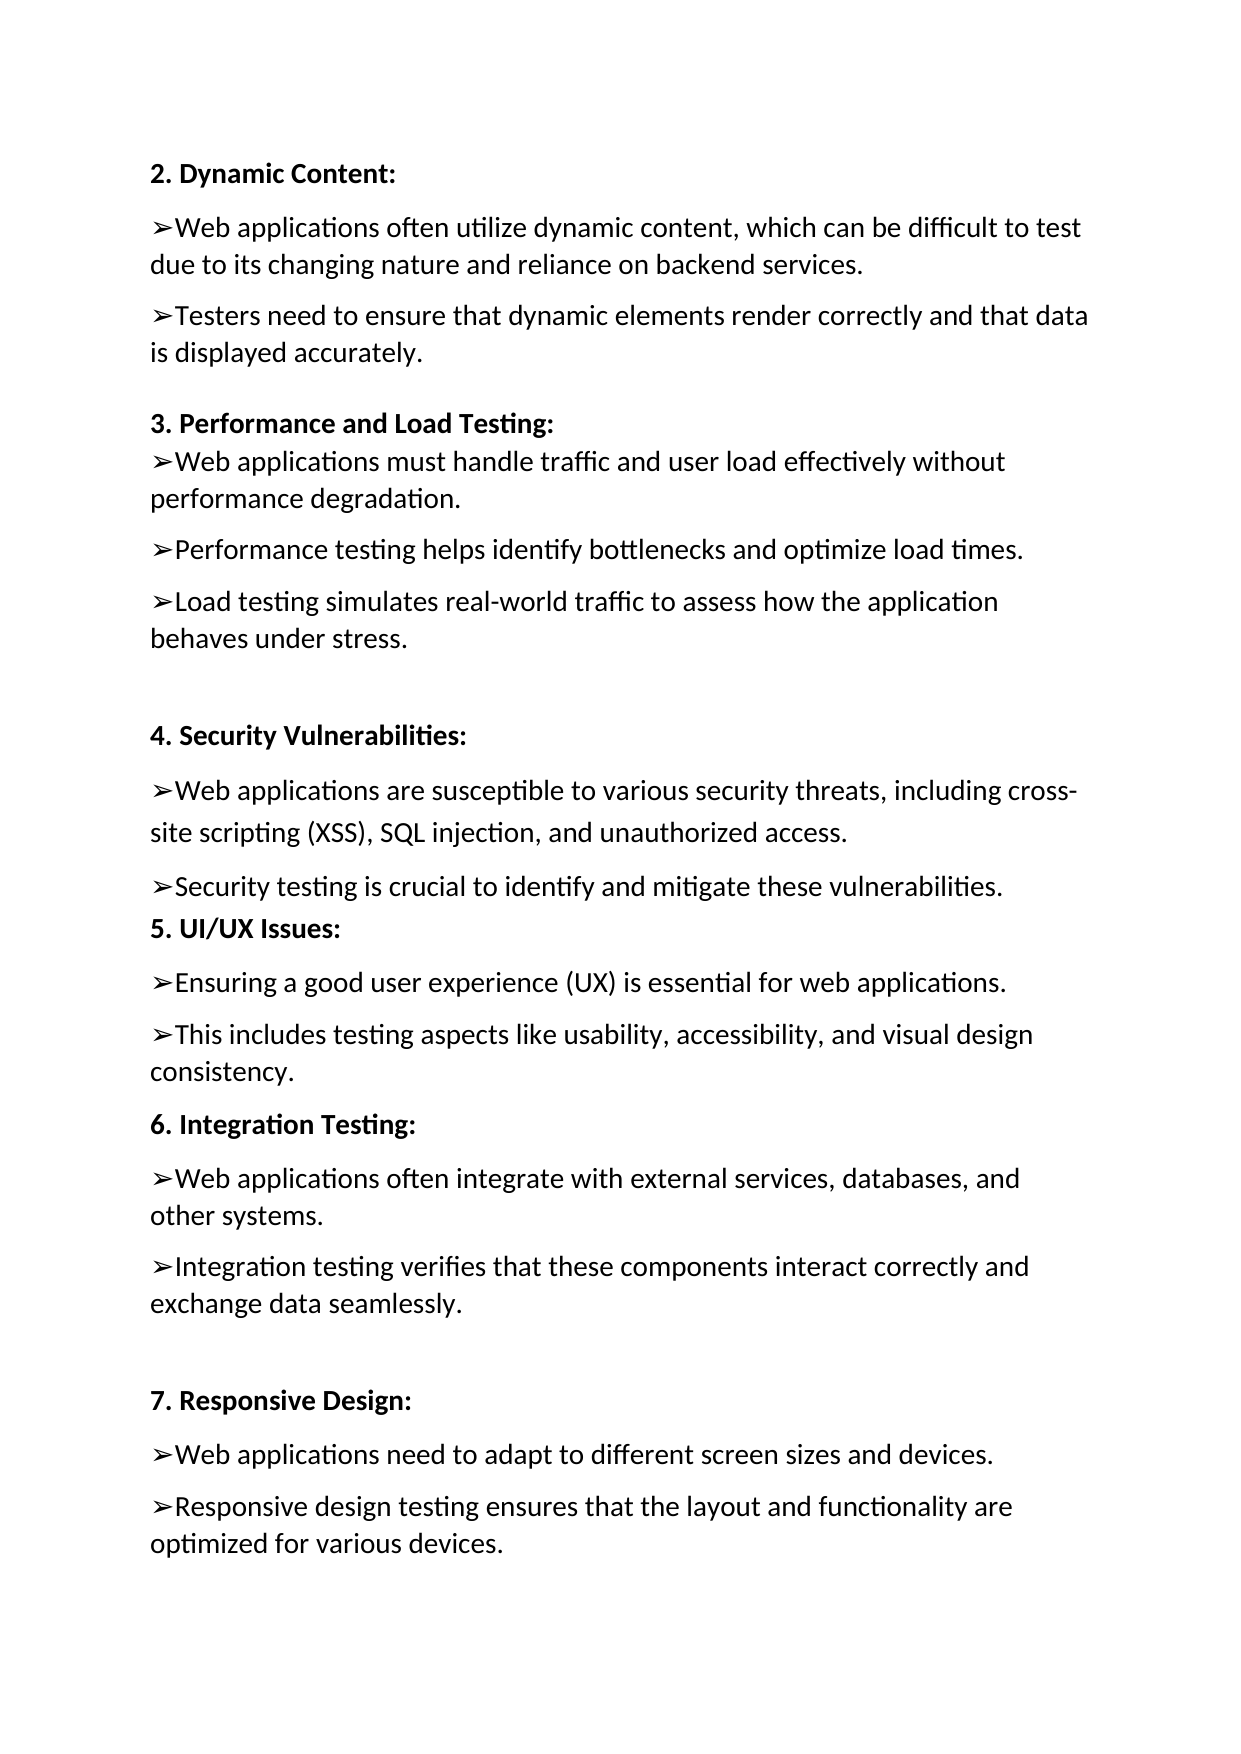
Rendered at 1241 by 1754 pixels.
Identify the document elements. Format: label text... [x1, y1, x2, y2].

text 3. Performance and Load Testing: [150, 405, 1090, 441]
text ➢Web applications must handle traffic and user load effectively without performance degradation. [150, 441, 1090, 516]
text 2. Dynamic Content: [150, 150, 1090, 191]
text 5. UI/UX Issues: [150, 905, 1090, 946]
text 6. Integration Testing: [150, 1101, 1090, 1142]
text ➢This includes testing aspects like usability, accessibility, and visual design consistency. [150, 1013, 1090, 1089]
text 7. Responsive Design: [150, 1377, 1090, 1417]
text ➢Responsive design testing ensures that the layout and functionality are optimized for various devices. [150, 1485, 1090, 1561]
text ➢Testers need to ensure that dynamic elements render correctly and that data is displayed accurately. [150, 294, 1090, 369]
text 4. Security Vulnerabilities: [150, 712, 1090, 753]
text ➢Web applications often integrate with external services, databases, and other systems. [150, 1157, 1090, 1233]
text ➢Performance testing helps identify bottlenecks and optimize load times. [150, 528, 1090, 568]
text ➢Web applications are susceptible to various security threats, including cross-site scripting (XSS), SQL injection, and unauthorized access. [150, 768, 1090, 850]
text ➢Security testing is crucial to identify and mitigate these vulnerabilities. [150, 865, 1090, 905]
text ➢Web applications need to adapt to different screen sizes and devices. [150, 1433, 1090, 1473]
text ➢Ensuring a good user experience (UX) is essential for web applications. [150, 961, 1090, 1001]
text ➢Integration testing verifies that these components interact correctly and exchange data seamlessly. [150, 1245, 1090, 1321]
text ➢Load testing simulates real-world traffic to assess how the application behaves under stress. [150, 581, 1090, 656]
text ➢Web applications often utilize dynamic content, which can be difficult to test due to its changing nature and reliance on backend services. [150, 206, 1090, 282]
